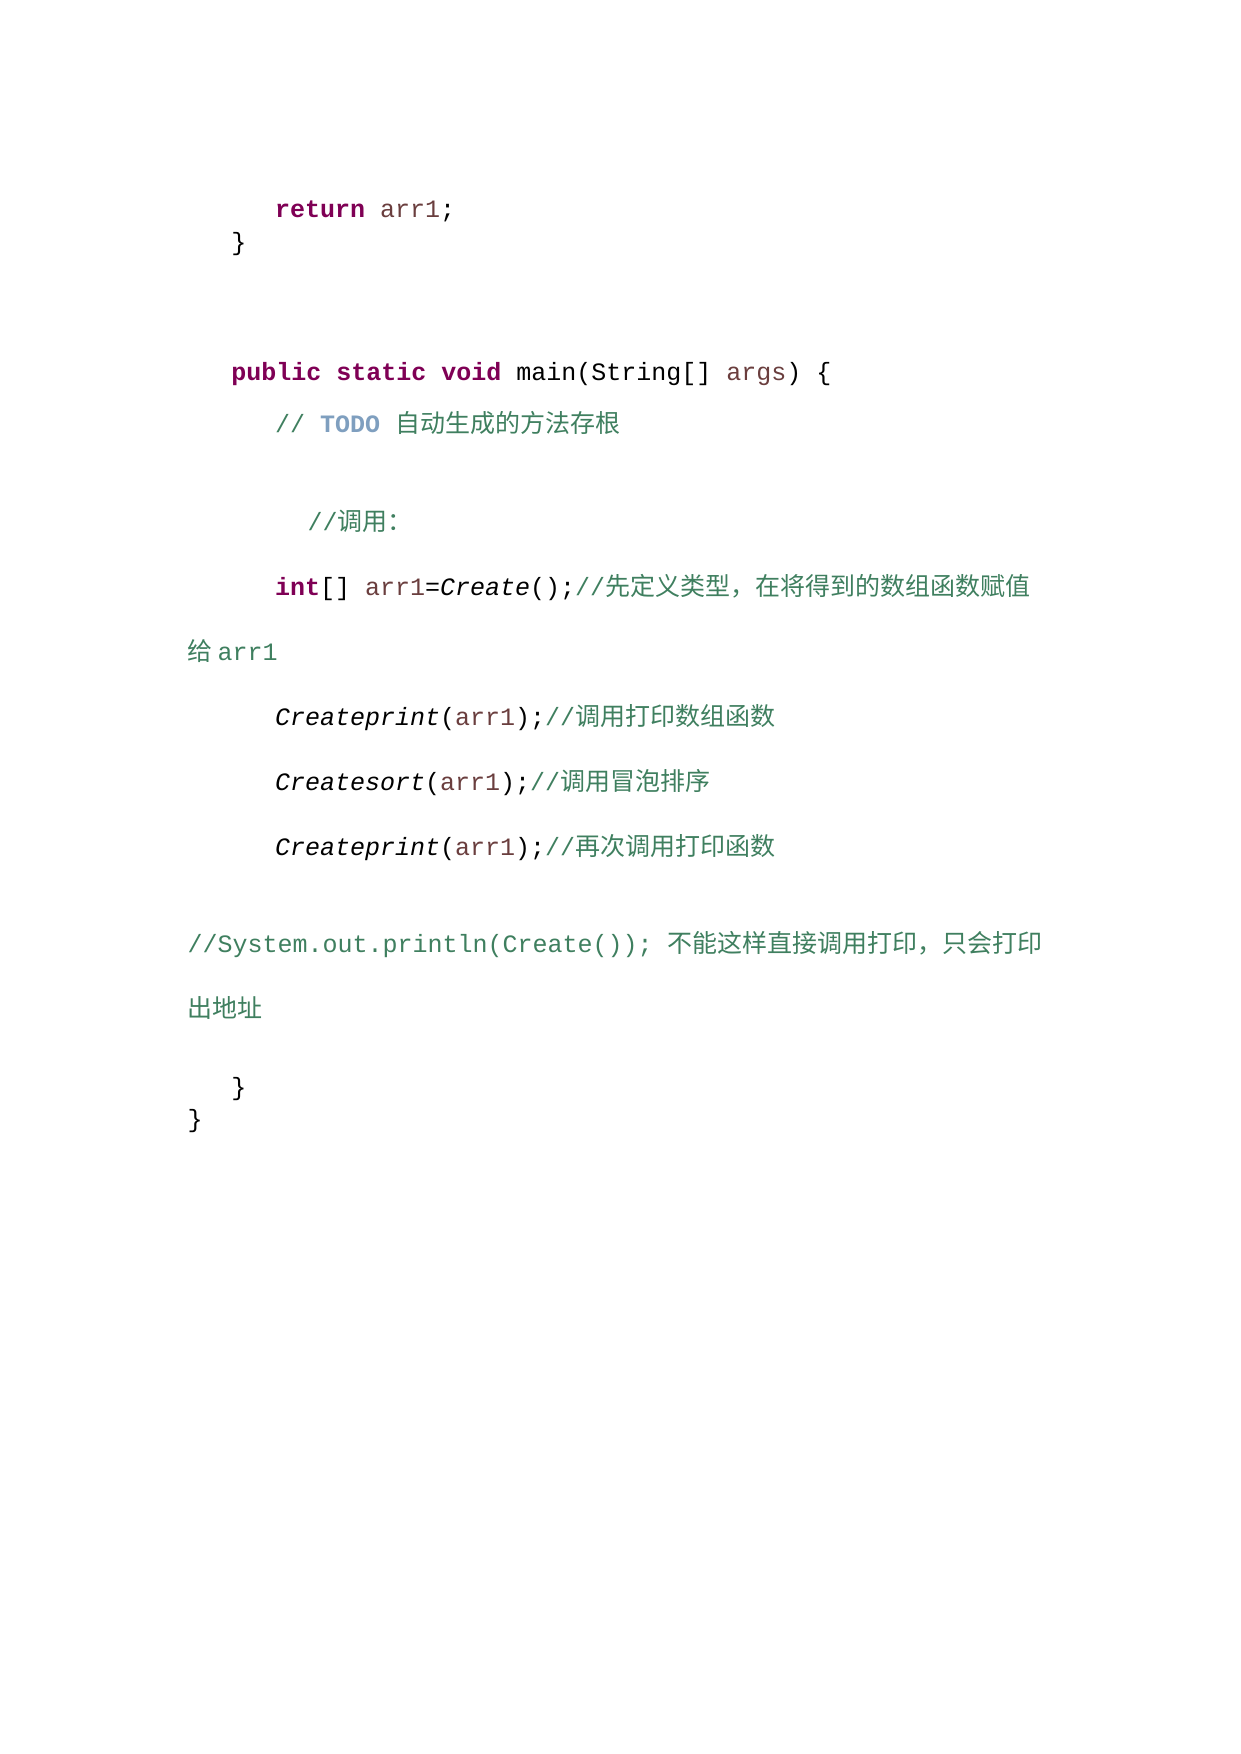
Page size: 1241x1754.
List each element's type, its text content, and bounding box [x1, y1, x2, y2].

text int[] arr1=Create();//先定义类型，在将得到的数组函数赋值给arr1 [187, 552, 1053, 682]
text Createprint(arr1);//调用打印数组函数 [187, 682, 1053, 747]
text Createsort(arr1);//调用冒泡排序 [187, 747, 1053, 812]
text return arr1; [187, 194, 1053, 227]
text } [187, 1072, 1053, 1104]
text //调用： [187, 487, 1053, 552]
text public static void main(String[] args) { [187, 357, 1053, 389]
text Createprint(arr1);//再次调用打印函数 [187, 812, 1053, 877]
text } [187, 227, 1053, 259]
text // TODO 自动生成的方法存根 [187, 389, 1053, 454]
text } [187, 1104, 1053, 1137]
text //System.out.println(Create()); 不能这样直接调用打印，只会打印出地址 [187, 909, 1053, 1039]
